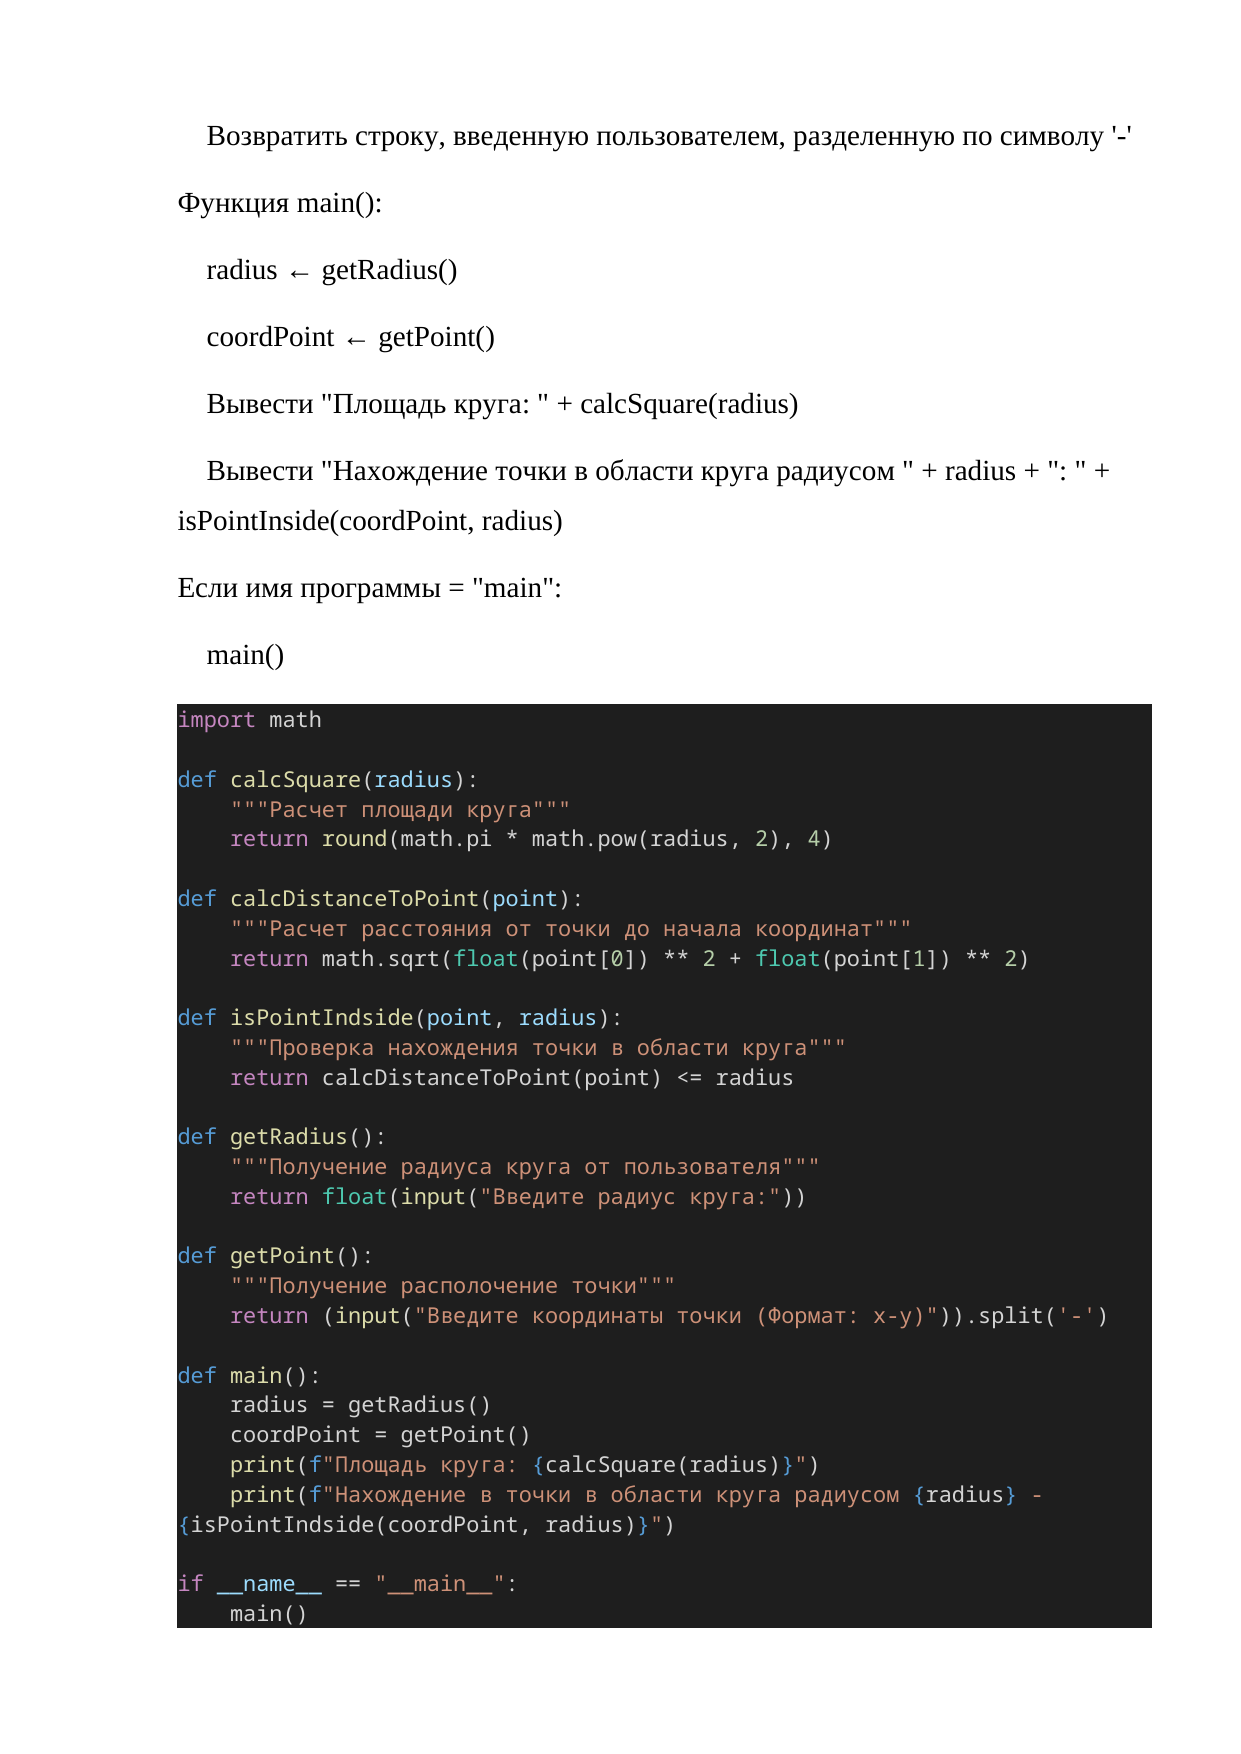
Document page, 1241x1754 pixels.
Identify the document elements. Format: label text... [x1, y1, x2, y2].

text """Получение располочение точки""" [177, 1270, 1152, 1300]
text """Проверка нахождения точки в области круга""" [177, 1032, 1152, 1062]
text main() [177, 637, 1152, 671]
text def getPoint(): [177, 1241, 1152, 1270]
text coordPoint ← getPoint() [177, 319, 1152, 353]
text radius ← getRadius() [177, 252, 1152, 286]
text Вывести "Площадь круга: " + calcSquare(radius) [177, 386, 1152, 419]
text Вывести "Нахождение точки в области круга радиусом " + radius + ": " + isPointInside(coordPoint, radius) [177, 453, 1152, 537]
text def isPointIndside(point, radius): [177, 1002, 1152, 1032]
text print(f"Площадь круга: {calcSquare(radius)}") [177, 1449, 1152, 1479]
text return float(input("Введите радиус круга:")) [177, 1181, 1152, 1211]
text return (input("Введите координаты точки (Формат: x-y)")).split('-') [177, 1300, 1152, 1330]
text radius = getRadius() [177, 1389, 1152, 1419]
text """Расчет расстояния от точки до начала координат""" [177, 913, 1152, 943]
text def main(): [177, 1360, 1152, 1389]
text Если имя программы = "main": [177, 570, 1152, 604]
text Функция main(): [177, 185, 1152, 219]
text def calcDistanceToPoint(point): [177, 883, 1152, 913]
text """Расчет площади круга""" [177, 794, 1152, 823]
text """Получение радиуса круга от пользователя""" [177, 1151, 1152, 1181]
text Возвратить строку, введенную пользователем, разделенную по символу '-' [177, 118, 1152, 152]
text return calcDistanceToPoint(point) <= radius [177, 1062, 1152, 1092]
text def calcSquare(radius): [177, 764, 1152, 794]
text if __name__ == "__main__": [177, 1568, 1152, 1598]
text def getRadius(): [177, 1121, 1152, 1151]
text print(f"Нахождение в точки в области круга радиусом {radius} - {isPointIndside(coordPoint, radius)}") [177, 1479, 1152, 1538]
text coordPoint = getPoint() [177, 1419, 1152, 1449]
text main() [177, 1598, 1152, 1628]
text return math.sqrt(float(point[0]) ** 2 + float(point[1]) ** 2) [177, 943, 1152, 972]
text import math [177, 704, 1152, 734]
text return round(math.pi * math.pow(radius, 2), 4) [177, 823, 1152, 853]
